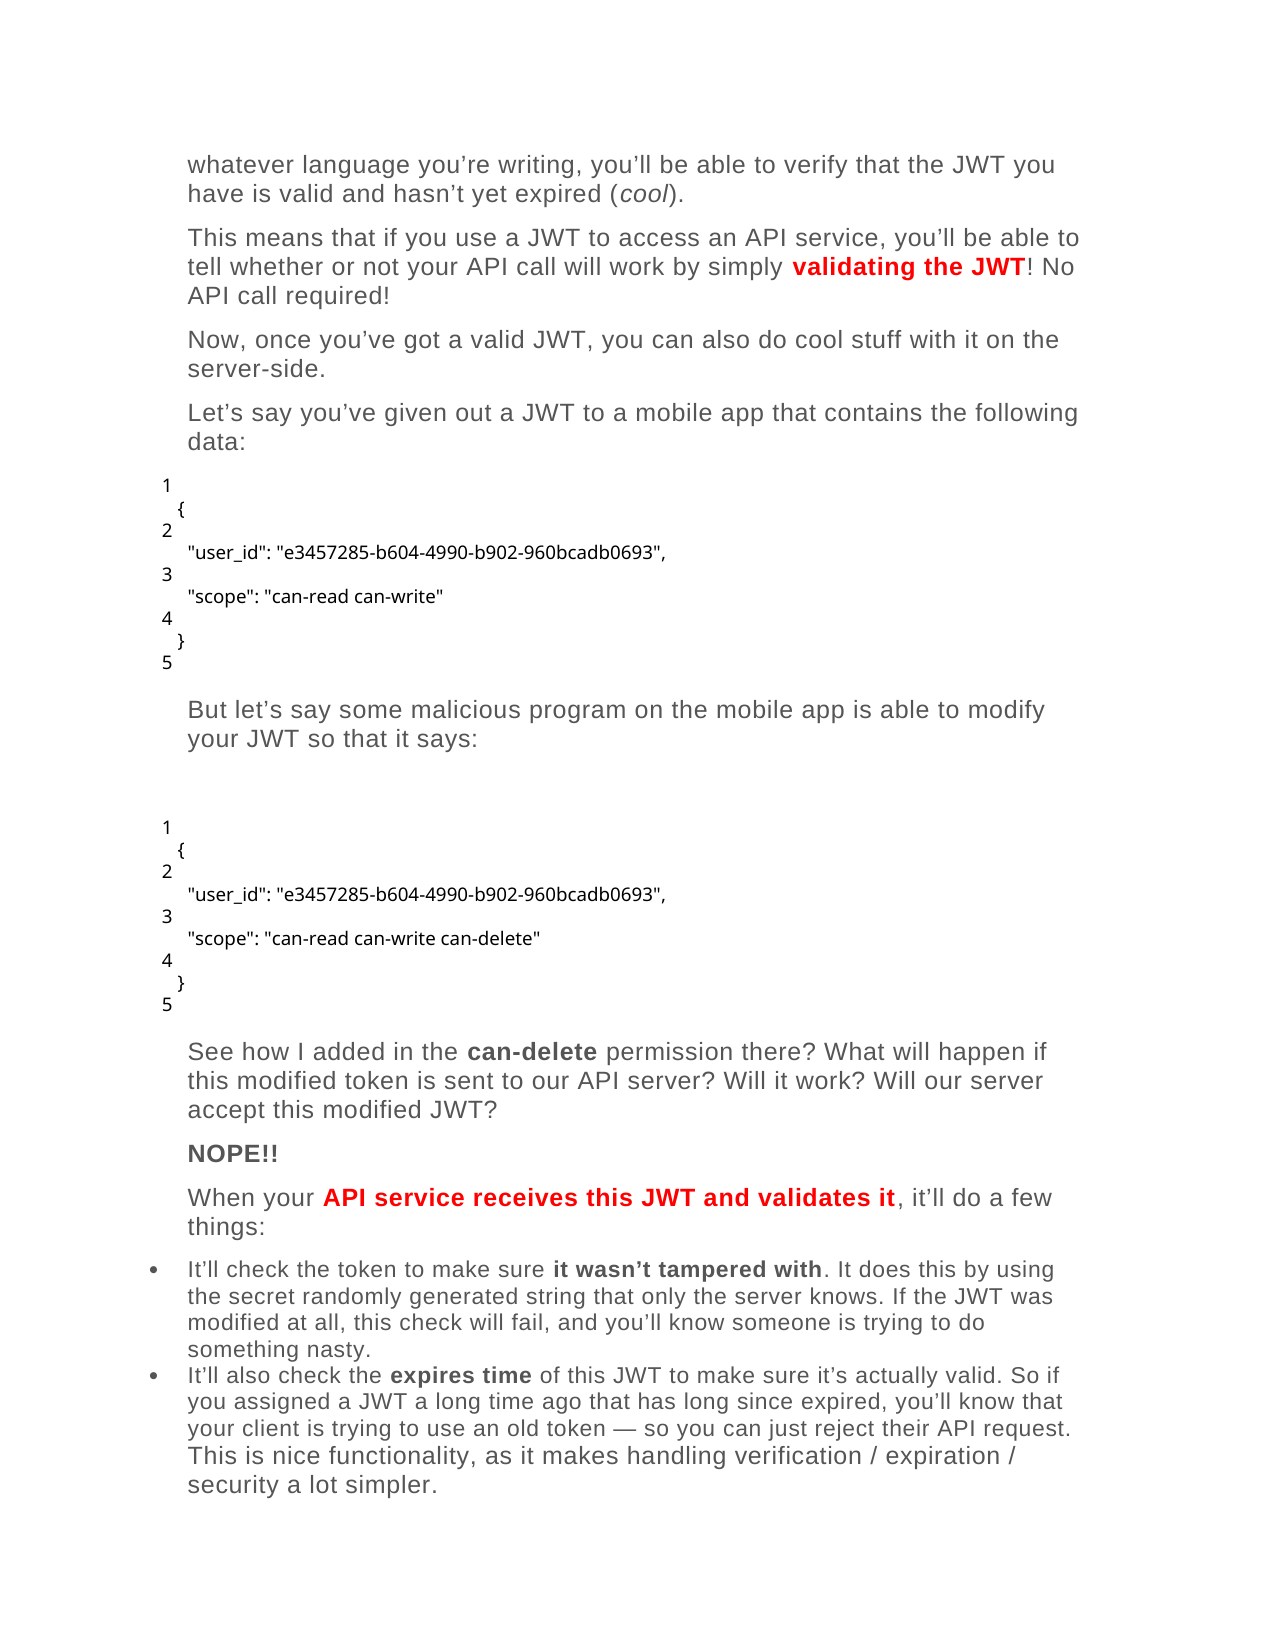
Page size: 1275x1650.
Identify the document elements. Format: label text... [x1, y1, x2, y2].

text This means that if you use a JWT to access an API service, you’ll be able to tell whether or not your API call will work by simply validating the JWT! No API call required! [187, 223, 1087, 309]
text This is nice functionality, as it makes handling verification / expiration / security a lot simpler. [187, 1441, 1087, 1498]
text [187, 150, 1087, 207]
list It’ll check the token to make sure it wasn’t tampered with. It does this by using the secret randomly generated string that only the server knows. If the JWT was modified at all, this check will fail, and you’ll know someone is trying to do something nasty. [150, 1256, 1087, 1362]
text See how I added in the can-delete permission there? What will happen if this modified token is sent to our API server? Will it work? Will our server accept this modified JWT? [187, 1037, 1087, 1123]
table_header 1 2 3 4 5 [158, 471, 176, 695]
text Let’s say you’ve given out a JWT to a mobile app that contains the following data: [187, 398, 1087, 456]
text Now, once you’ve got a valid JWT, you can also do cool stuff with it on the server-side. [187, 325, 1087, 382]
text NOPE!! [187, 1139, 1087, 1168]
text But let’s say some malicious program on the mobile app is able to modify your JWT so that it says: [187, 695, 1087, 753]
text When your API service receives this JWT and validates it, it’ll do a few things: [187, 1183, 1087, 1241]
list It’ll also check the expires time of this JWT to make sure it’s actually valid. So if you assigned a JWT a long time ago that has long since expired, you’ll know that your client is trying to use an old token — so you can just reject their API request. [150, 1362, 1087, 1441]
table_header { "user_id": "e3457285-b604-4990-b902-960bcadb0693", "scope": "can-read can-write" } [176, 471, 1087, 695]
table_header 1 2 3 4 5 [158, 813, 176, 1037]
table_header { "user_id": "e3457285-b604-4990-b902-960bcadb0693", "scope": "can-read can-write can-delete" } [176, 813, 1087, 1037]
